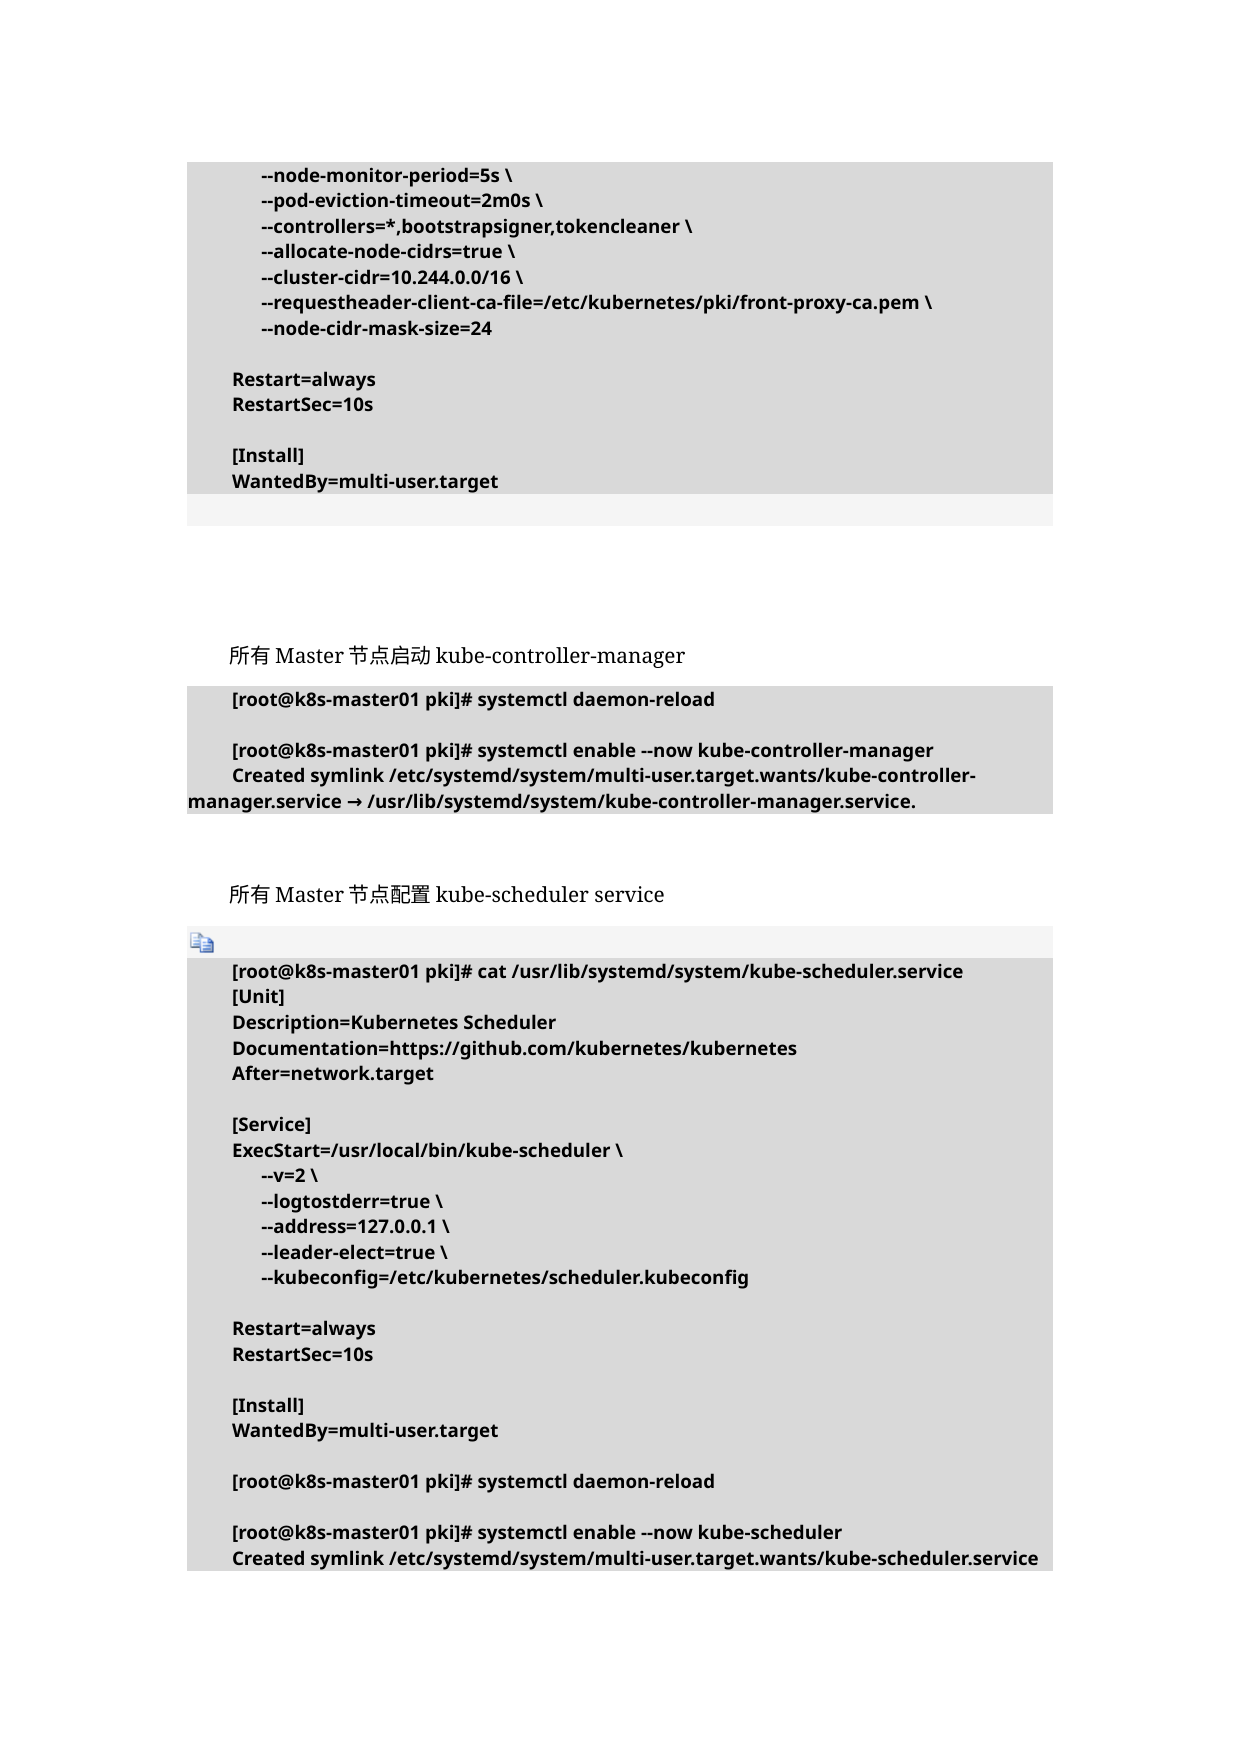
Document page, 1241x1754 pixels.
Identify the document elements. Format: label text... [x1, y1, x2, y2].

text [root@k8s-master01 pki]# systemctl enable --now kube-scheduler [187, 1520, 1053, 1545]
picture [187, 926, 219, 958]
text --pod-eviction-timeout=2m0s \ [187, 187, 1053, 213]
text [root@k8s-master01 pki]# systemctl daemon-reload [187, 686, 1053, 712]
text WantedBy=multi-user.target [187, 1418, 1053, 1443]
text --leader-elect=true \ [187, 1239, 1053, 1264]
text Restart=always [187, 366, 1053, 392]
text RestartSec=10s [187, 1341, 1053, 1367]
text WantedBy=multi-user.target [187, 468, 1053, 494]
text [Unit] [187, 984, 1053, 1009]
text --cluster-cidr=10.244.0.0/16 \ [187, 264, 1053, 289]
text [root@k8s-master01 pki]# cat /usr/lib/systemd/system/kube-scheduler.service [187, 958, 1053, 984]
text [Service] [187, 1111, 1053, 1137]
text --logtostderr=true \ [187, 1188, 1053, 1213]
text After=network.target [187, 1060, 1053, 1086]
text --node-cidr-mask-size=24 [187, 315, 1053, 341]
text [root@k8s-master01 pki]# systemctl daemon-reload [187, 1469, 1053, 1494]
text Created symlink /etc/systemd/system/multi-user.target.wants/kube-scheduler.service → /usr/lib/systemd/system/kube-scheduler.service. [187, 1545, 1053, 1571]
text --allocate-node-cidrs=true \ [187, 238, 1053, 264]
text --controllers=*,bootstrapsigner,tokencleaner \ [187, 213, 1053, 238]
text ExecStart=/usr/local/bin/kube-scheduler \ [187, 1137, 1053, 1162]
text [Install] [187, 443, 1053, 468]
text Created symlink /etc/systemd/system/multi-user.target.wants/kube-controller-manager.service → /usr/lib/systemd/system/kube-controller-manager.service. [187, 763, 1053, 814]
text --address=127.0.0.1 \ [187, 1213, 1053, 1239]
text [root@k8s-master01 pki]# systemctl enable --now kube-controller-manager [187, 737, 1053, 763]
text Documentation=https://github.com/kubernetes/kubernetes [187, 1035, 1053, 1060]
text --node-monitor-period=5s \ [187, 162, 1053, 187]
text --v=2 \ [187, 1162, 1053, 1188]
text 所有Master节点配置kube-scheduler service [187, 878, 1053, 910]
text --kubeconfig=/etc/kubernetes/scheduler.kubeconfig [187, 1264, 1053, 1290]
text RestartSec=10s [187, 392, 1053, 417]
text [Install] [187, 1392, 1053, 1418]
text Description=Kubernetes Scheduler [187, 1009, 1053, 1035]
text 所有Master节点启动kube-controller-manager [187, 638, 1053, 671]
text Restart=always [187, 1316, 1053, 1341]
text --requestheader-client-ca-file=/etc/kubernetes/pki/front-proxy-ca.pem \ [187, 289, 1053, 315]
